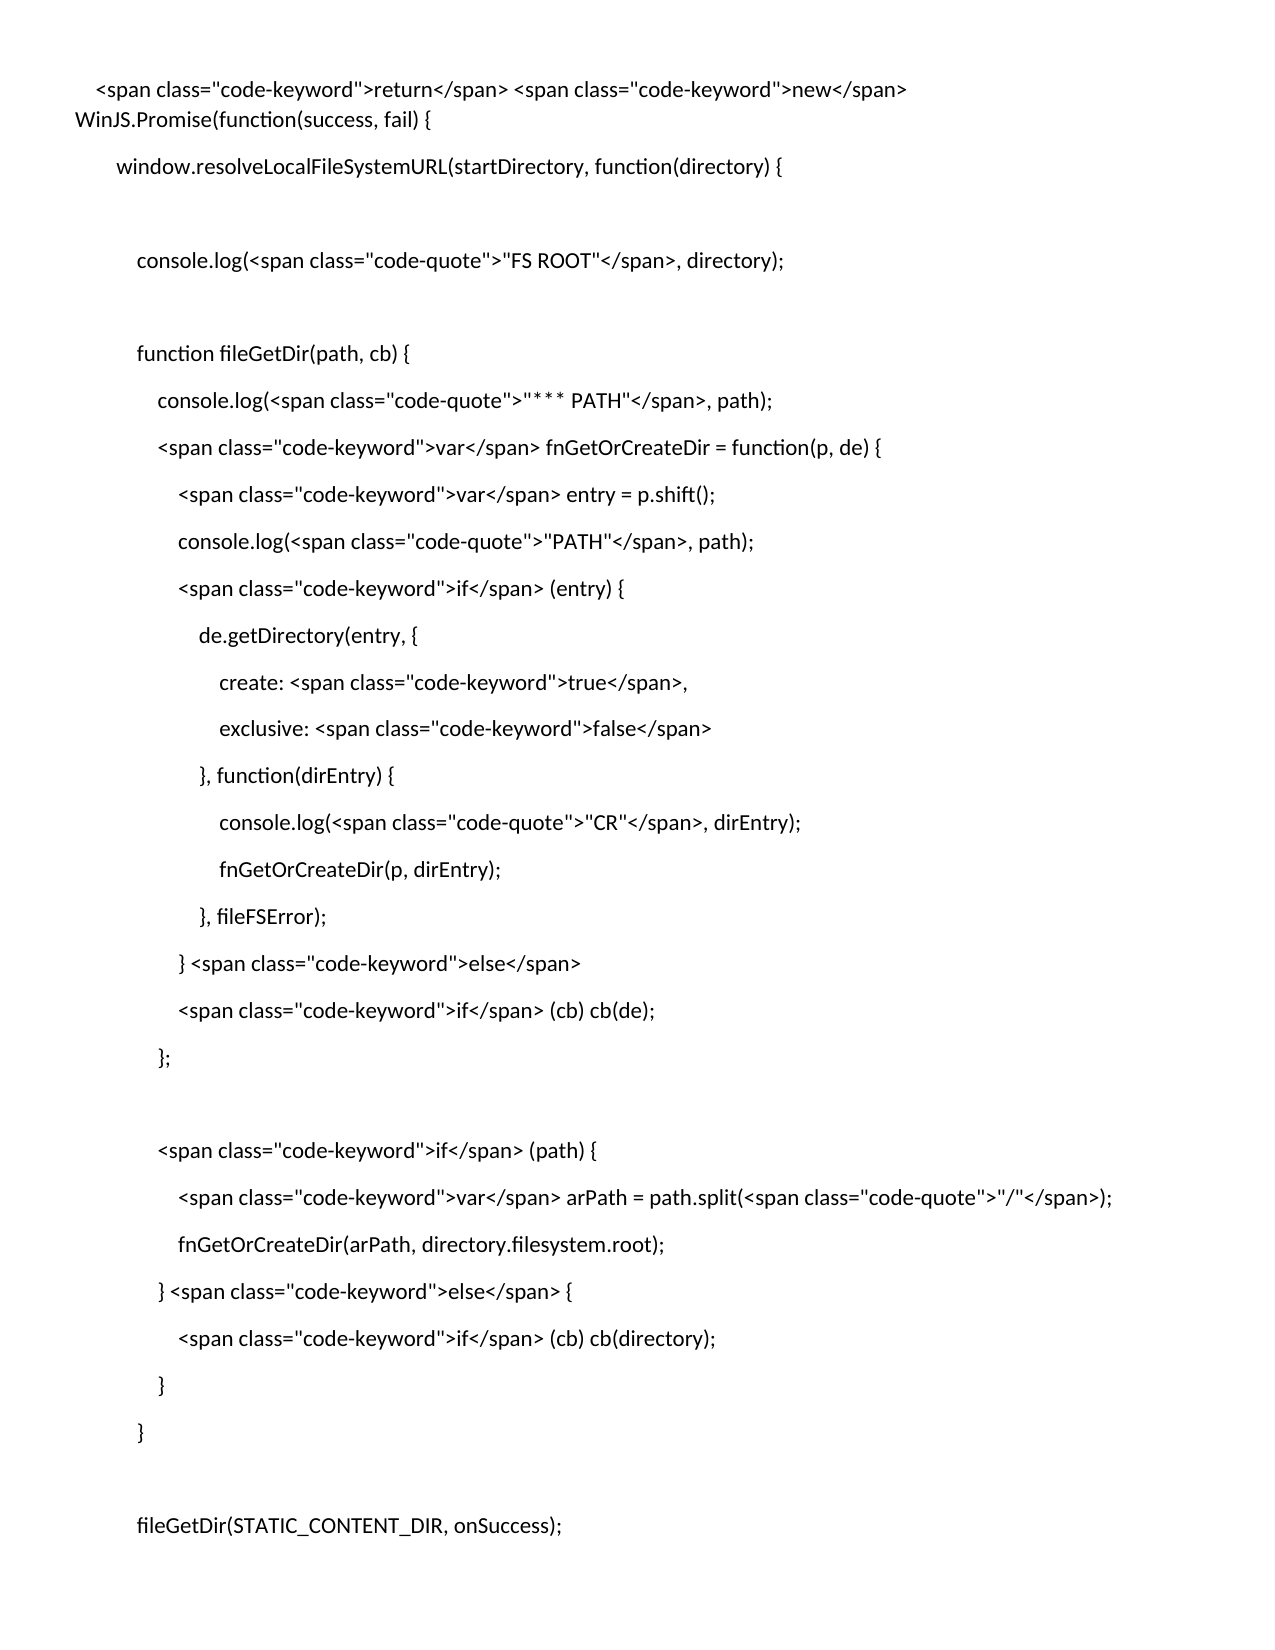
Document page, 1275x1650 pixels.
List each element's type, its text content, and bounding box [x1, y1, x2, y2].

text <span class="code-keyword">return</span> <span class="code-keyword">new</span> WinJS.Promise(function(success, fail) { [75, 75, 1200, 133]
text }; [75, 1043, 1200, 1071]
text }, function(dirEntry) { [75, 761, 1200, 789]
text console.log(<span class="code-quote">"CR"</span>, dirEntry); [75, 808, 1200, 836]
text } [75, 1371, 1200, 1399]
text de.getDirectory(entry, { [75, 621, 1200, 649]
text console.log(<span class="code-quote">"PATH"</span>, path); [75, 527, 1200, 555]
text <span class="code-keyword">var</span> entry = p.shift(); [75, 480, 1200, 508]
text } [75, 1418, 1200, 1446]
text <span class="code-keyword">var</span> arPath = path.split(<span class="code-quote">"/"</span>); [75, 1183, 1200, 1211]
text }, fileFSError); [75, 902, 1200, 930]
text exclusive: <span class="code-keyword">false</span> [75, 714, 1200, 743]
text function fileGetDir(path, cb) { [75, 339, 1200, 368]
text } <span class="code-keyword">else</span> { [75, 1277, 1200, 1305]
text window.resolveLocalFileSystemURL(startDirectory, function(directory) { [75, 152, 1200, 180]
text } <span class="code-keyword">else</span> [75, 949, 1200, 977]
text create: <span class="code-keyword">true</span>, [75, 668, 1200, 696]
text <span class="code-keyword">var</span> fnGetOrCreateDir = function(p, de) { [75, 433, 1200, 461]
text fnGetOrCreateDir(arPath, directory.filesystem.root); [75, 1230, 1200, 1258]
text <span class="code-keyword">if</span> (cb) cb(de); [75, 996, 1200, 1024]
text console.log(<span class="code-quote">"FS ROOT"</span>, directory); [75, 246, 1200, 274]
text console.log(<span class="code-quote">"*** PATH"</span>, path); [75, 386, 1200, 414]
text <span class="code-keyword">if</span> (path) { [75, 1136, 1200, 1164]
text <span class="code-keyword">if</span> (entry) { [75, 574, 1200, 602]
text fnGetOrCreateDir(p, dirEntry); [75, 855, 1200, 883]
text fileGetDir(STATIC_CONTENT_DIR, onSuccess); [75, 1511, 1200, 1539]
text <span class="code-keyword">if</span> (cb) cb(directory); [75, 1324, 1200, 1352]
